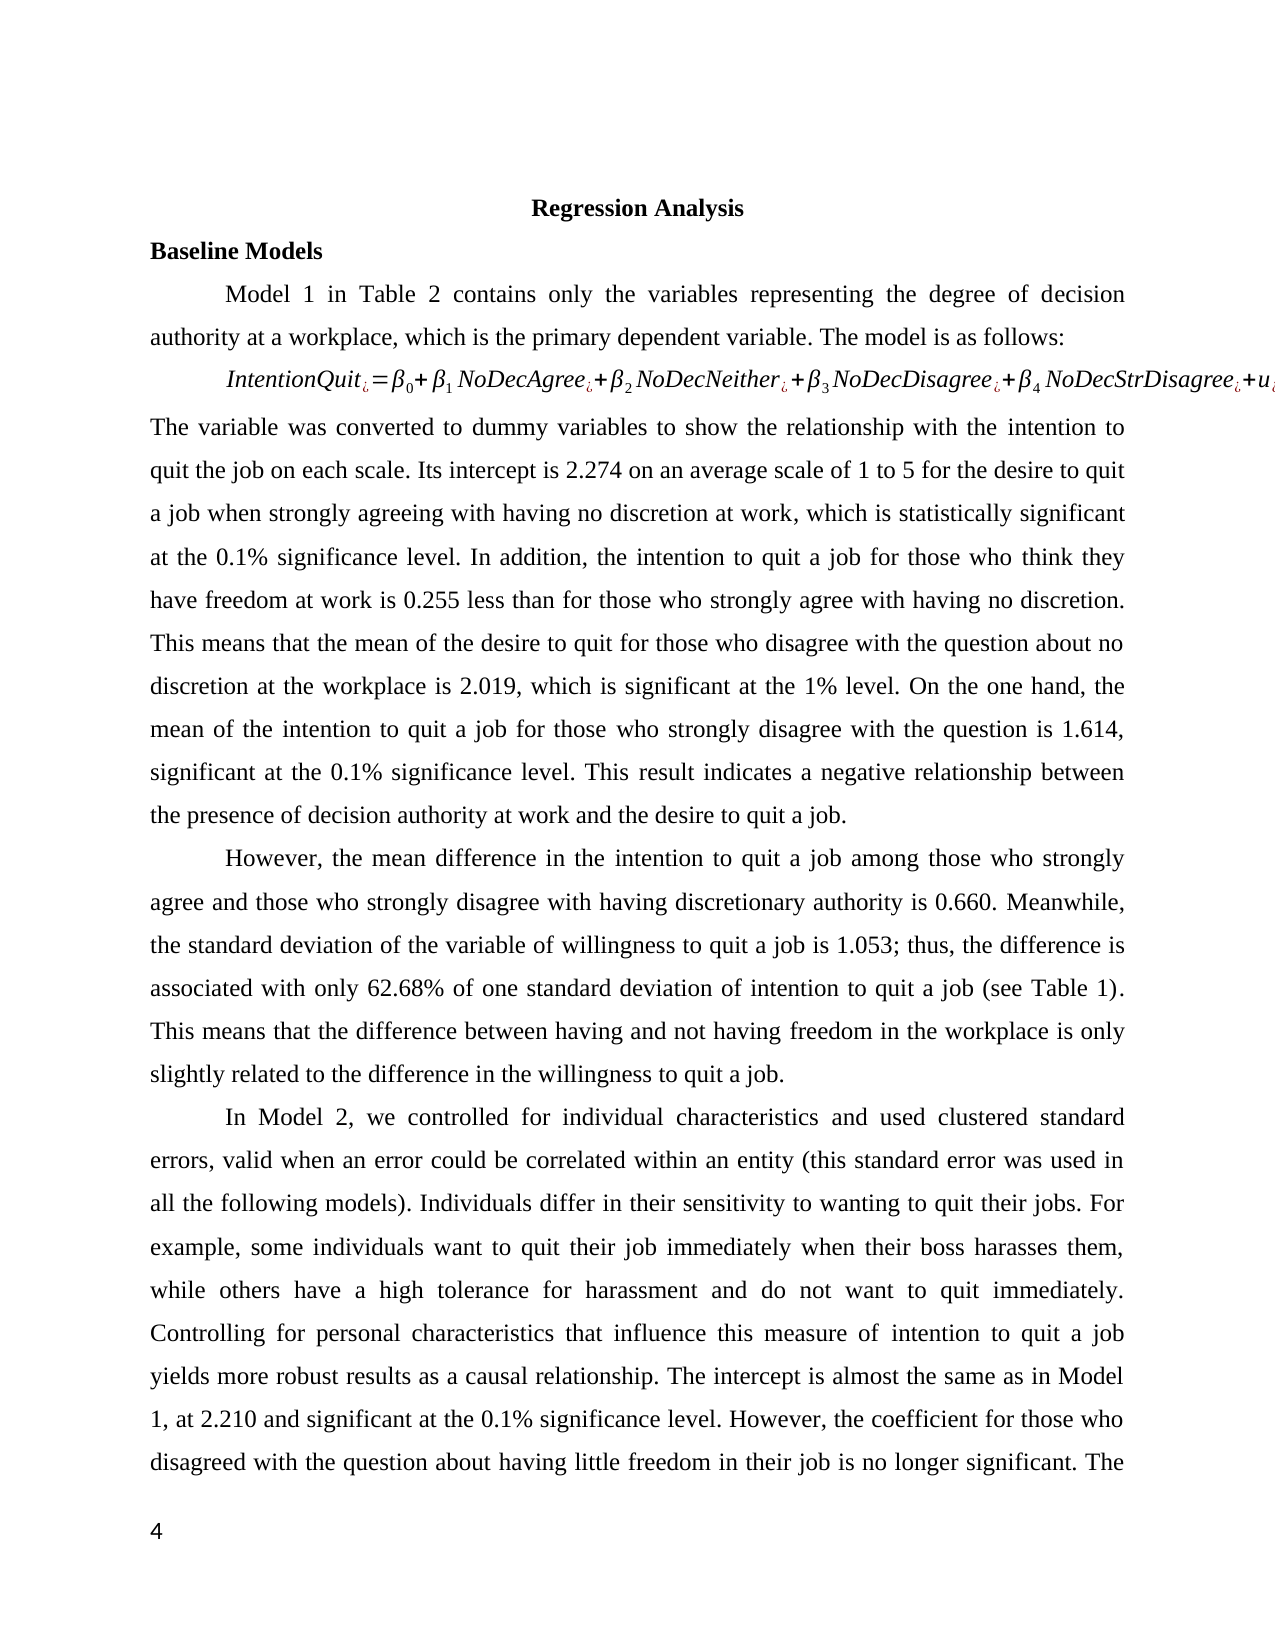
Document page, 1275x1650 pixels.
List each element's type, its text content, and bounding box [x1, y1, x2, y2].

text Model 1 in Table 2 contains only the variables representing the degree of decision authority at a workplace, which is the primary dependent variable. The model is as follows: [150, 279, 1125, 351]
text Regression Analysis [150, 193, 1125, 222]
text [150, 1102, 1125, 1476]
text The variable was converted to dummy variables to show the relationship with the intention to quit the job on each scale. Its intercept is 2.274 on an average scale of 1 to 5 for the desire to quit a job when strongly agreeing with having no discretion at work, which is statistically significant at the 0.1% significance level. In addition, the intention to quit a job for those who think they have freedom at work is 0.255 less than for those who strongly agree with having no discretion. This means that the mean of the desire to quit for those who disagree with the question about no discretion at the workplace is 2.019, which is significant at the 1% level. On the one hand, the mean of the intention to quit a job for those who strongly disagree with the question is 1.614, significant at the 0.1% significance level. This result indicates a negative relationship between the presence of decision authority at work and the desire to quit a job. [150, 412, 1125, 829]
text Baseline Models [150, 236, 1125, 265]
text However, the mean difference in the intention to quit a job among those who strongly agree and those who strongly disagree with having discretionary authority is 0.660. Meanwhile, the standard deviation of the variable of willingness to quit a job is 1.053; thus, the difference is associated with only 62.68% of one standard deviation of intention to quit a job (see Table 1). This means that the difference between having and not having freedom in the workplace is only slightly related to the difference in the willingness to quit a job. [150, 843, 1125, 1088]
